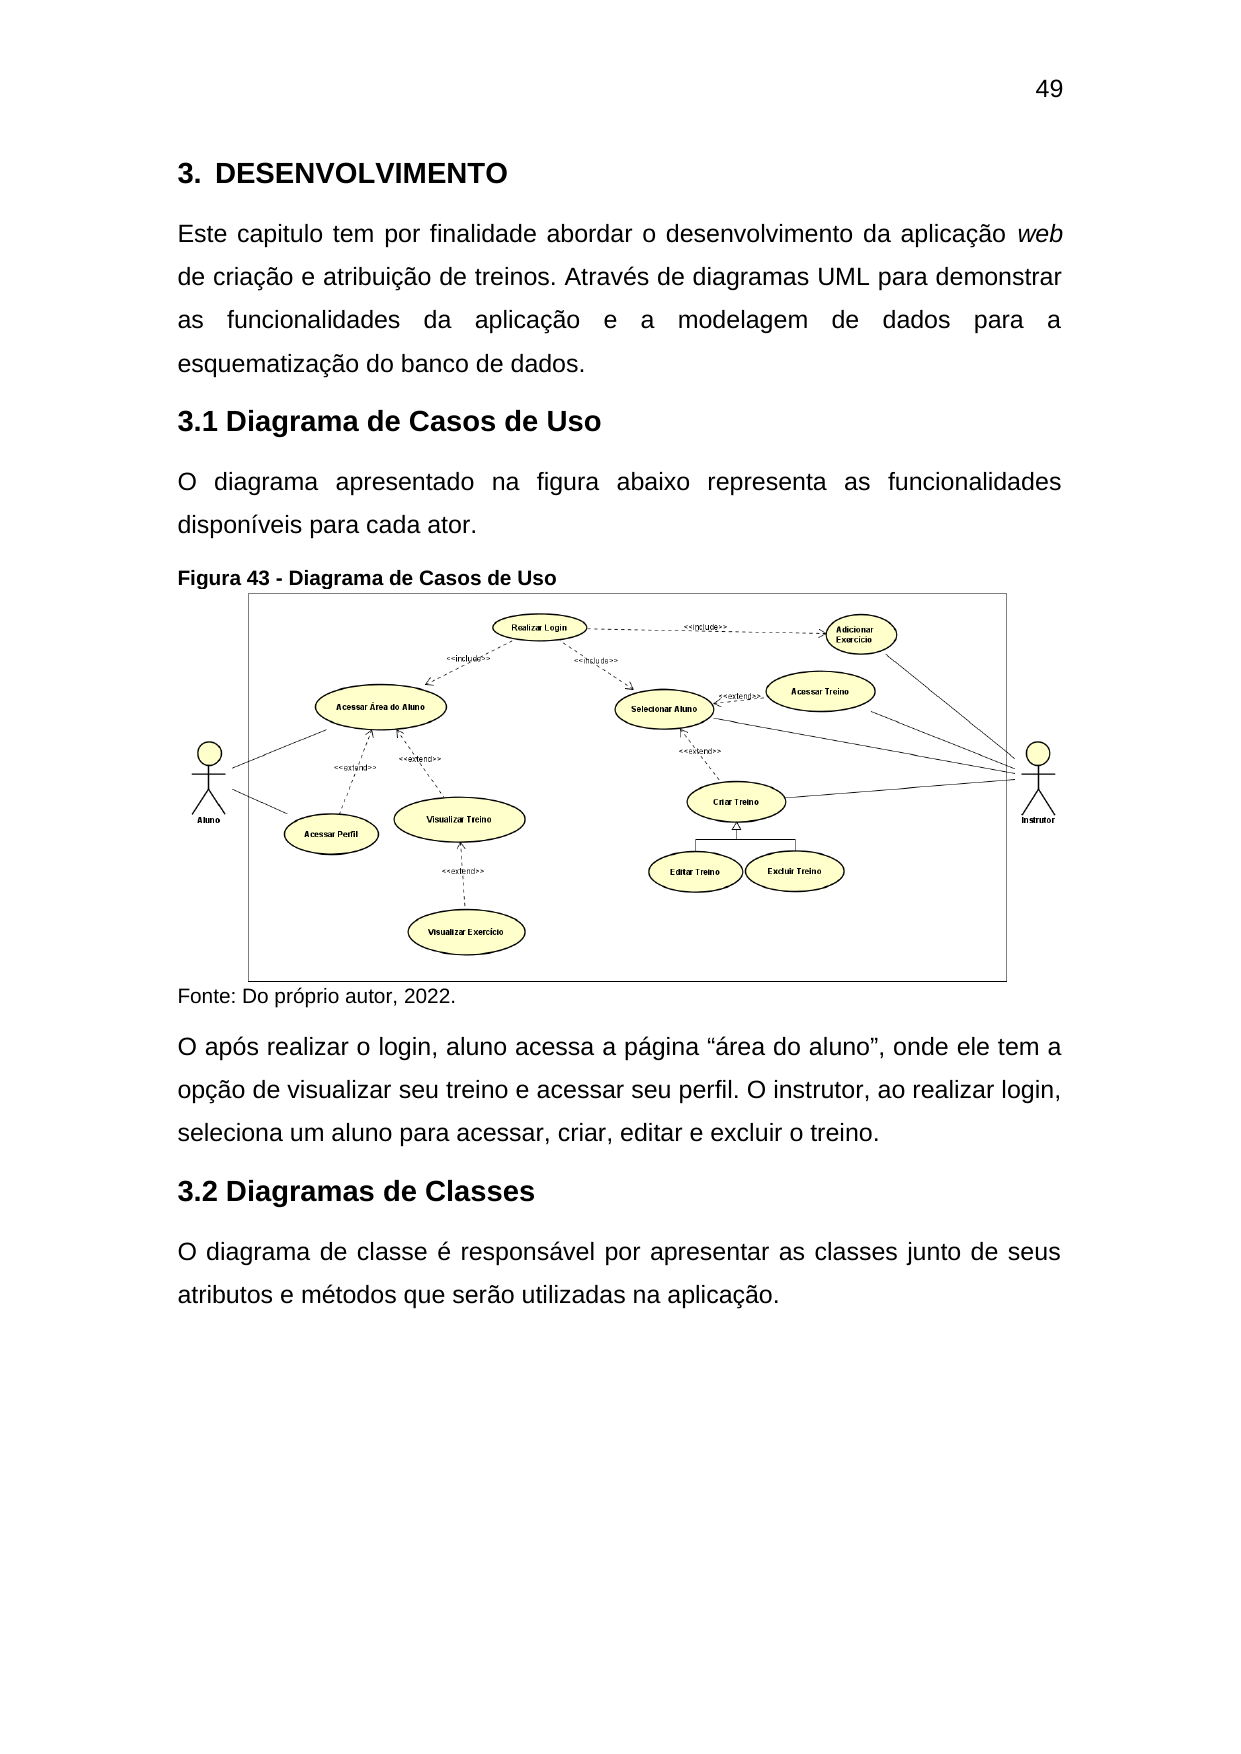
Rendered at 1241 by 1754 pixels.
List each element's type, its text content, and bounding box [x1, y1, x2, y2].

text Este capitulo tem por finalidade abordar o desenvolvimento da aplicação web de criação e atribuição de treinos. Através de diagramas UML para demonstrar as funcionalidades da aplicação e a modelagem de dados para a esquematização do banco de dados. [177, 219, 1063, 377]
subtitle 3.1 Diagrama de Casos de Uso [177, 404, 1063, 438]
text O diagrama apresentado na figura abaixo representa as funcionalidades disponíveis para cada ator. [177, 467, 1063, 539]
subtitle 3.2 Diagramas de Classes [177, 1174, 1063, 1208]
text O após realizar o login, aluno acessa a página “área do aluno”, onde ele tem a opção de visualizar seu treino e acessar seu perfil. O instrutor, ao realizar login, seleciona um aluno para acessar, criar, editar e excluir o treino. [177, 1032, 1063, 1147]
text Fonte: Do próprio autor, 2022. [177, 985, 1063, 1008]
subtitle DESENVOLVIMENTO [177, 156, 1063, 190]
picture [177, 589, 1063, 985]
text O diagrama de classe é responsável por apresentar as classes junto de seus atributos e métodos que serão utilizadas na aplicação. [177, 1237, 1063, 1309]
